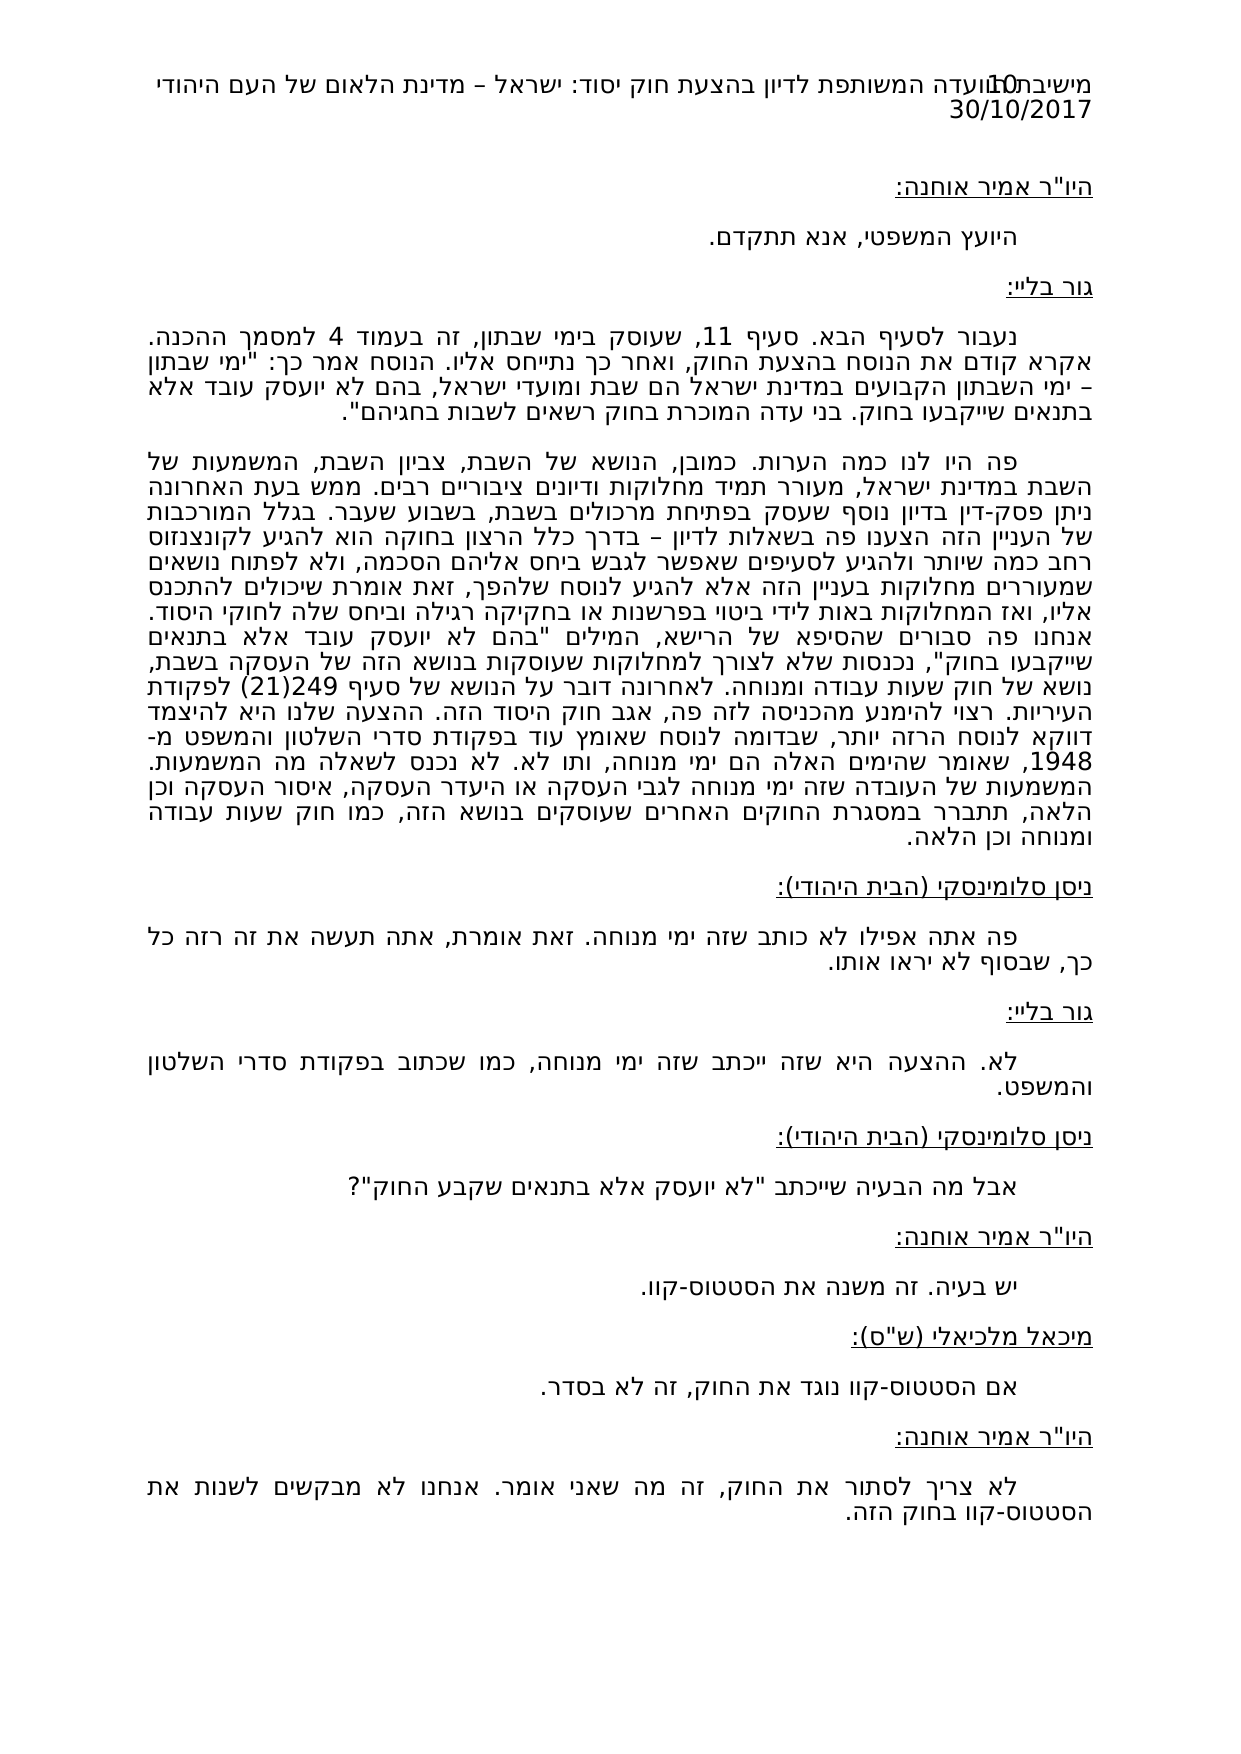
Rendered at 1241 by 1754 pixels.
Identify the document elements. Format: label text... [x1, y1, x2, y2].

text אבל מה הבעיה שייכתב "לא יועסק אלא בתנאים שקבע החוק"? [147, 1175, 1093, 1200]
text לא צריך לסתור את החוק, זה מה שאני אומר. אנחנו לא מבקשים לשנות את הסטטוס-קוו בחוק הזה. [147, 1475, 1093, 1525]
text היועץ המשפטי, אנא תתקדם. [147, 225, 1093, 250]
text פה היו לנו כמה הערות. כמובן, הנושא של השבת, צביון השבת, המשמעות של השבת במדינת ישראל, מעורר תמיד מחלוקות ודיונים ציבוריים רבים. ממש בעת האחרונה ניתן פסק-דין בדיון נוסף שעסק בפתיחת מרכולים בשבת, בשבוע שעבר. בגלל המורכבות של העניין הזה הצענו פה בשאלות לדיון – בדרך כלל הרצון בחוקה הוא להגיע לקונצנזוס רחב כמה שיותר ולהגיע לסעיפים שאפשר לגבש ביחס אליהם הסכמה, ולא לפתוח נושאים שמעוררים מחלוקות בעניין הזה אלא להגיע לנוסח שלהפך, זאת אומרת שיכולים להתכנס אליו, ואז המחלוקות באות לידי ביטוי בפרשנות או בחקיקה רגילה וביחס שלה לחוקי היסוד. אנחנו פה סבורים שהסיפא של הרישא, המילים "בהם לא יועסק עובד אלא בתנאים שייקבעו בחוק", נכנסות שלא לצורך למחלוקות שעוסקות בנושא הזה של העסקה בשבת, נושא של חוק שעות עבודה ומנוחה. לאחרונה דובר על הנושא של סעיף 249(21) לפקודת העיריות. רצוי להימנע מהכניסה לזה פה, אגב חוק היסוד הזה. ההצעה שלנו היא להיצמד דווקא לנוסח הרזה יותר, שבדומה לנוסח שאומץ עוד בפקודת סדרי השלטון והמשפט מ-1948, שאומר שהימים האלה הם ימי מנוחה, ותו לא. לא נכנס לשאלה מה המשמעות. המשמעות של העובדה שזה ימי מנוחה לגבי העסקה או היעדר העסקה, איסור העסקה וכן הלאה, תתברר במסגרת החוקים האחרים שעוסקים בנושא הזה, כמו חוק שעות עבודה ומנוחה וכן הלאה. [147, 450, 1093, 850]
text גור בליי: [147, 1000, 1093, 1025]
text ניסן סלומינסקי (הבית היהודי): [147, 1125, 1093, 1150]
text נעבור לסעיף הבא. סעיף 11, שעוסק בימי שבתון, זה בעמוד 4 למסמך ההכנה. אקרא קודם את הנוסח בהצעת החוק, ואחר כך נתייחס אליו. הנוסח אמר כך: "ימי שבתון – ימי השבתון הקבועים במדינת ישראל הם שבת ומועדי ישראל, בהם לא יועסק עובד אלא בתנאים שייקבעו בחוק. בני עדה המוכרת בחוק רשאים לשבות בחגיהם". [147, 325, 1093, 425]
text היו"ר אמיר אוחנה: [147, 1225, 1093, 1250]
text היו"ר אמיר אוחנה: [147, 175, 1093, 200]
text מיכאל מלכיאלי (ש"ס): [147, 1325, 1093, 1350]
text יש בעיה. זה משנה את הסטטוס-קוו. [147, 1275, 1093, 1300]
text לא. ההצעה היא שזה ייכתב שזה ימי מנוחה, כמו שכתוב בפקודת סדרי השלטון והמשפט. [147, 1050, 1093, 1100]
text אם הסטטוס-קוו נוגד את החוק, זה לא בסדר. [147, 1375, 1093, 1400]
text היו"ר אמיר אוחנה: [147, 1425, 1093, 1450]
text פה אתה אפילו לא כותב שזה ימי מנוחה. זאת אומרת, אתה תעשה את זה רזה כל כך, שבסוף לא יראו אותו. [147, 925, 1093, 975]
text ניסן סלומינסקי (הבית היהודי): [147, 875, 1093, 900]
text גור בליי: [147, 275, 1093, 300]
